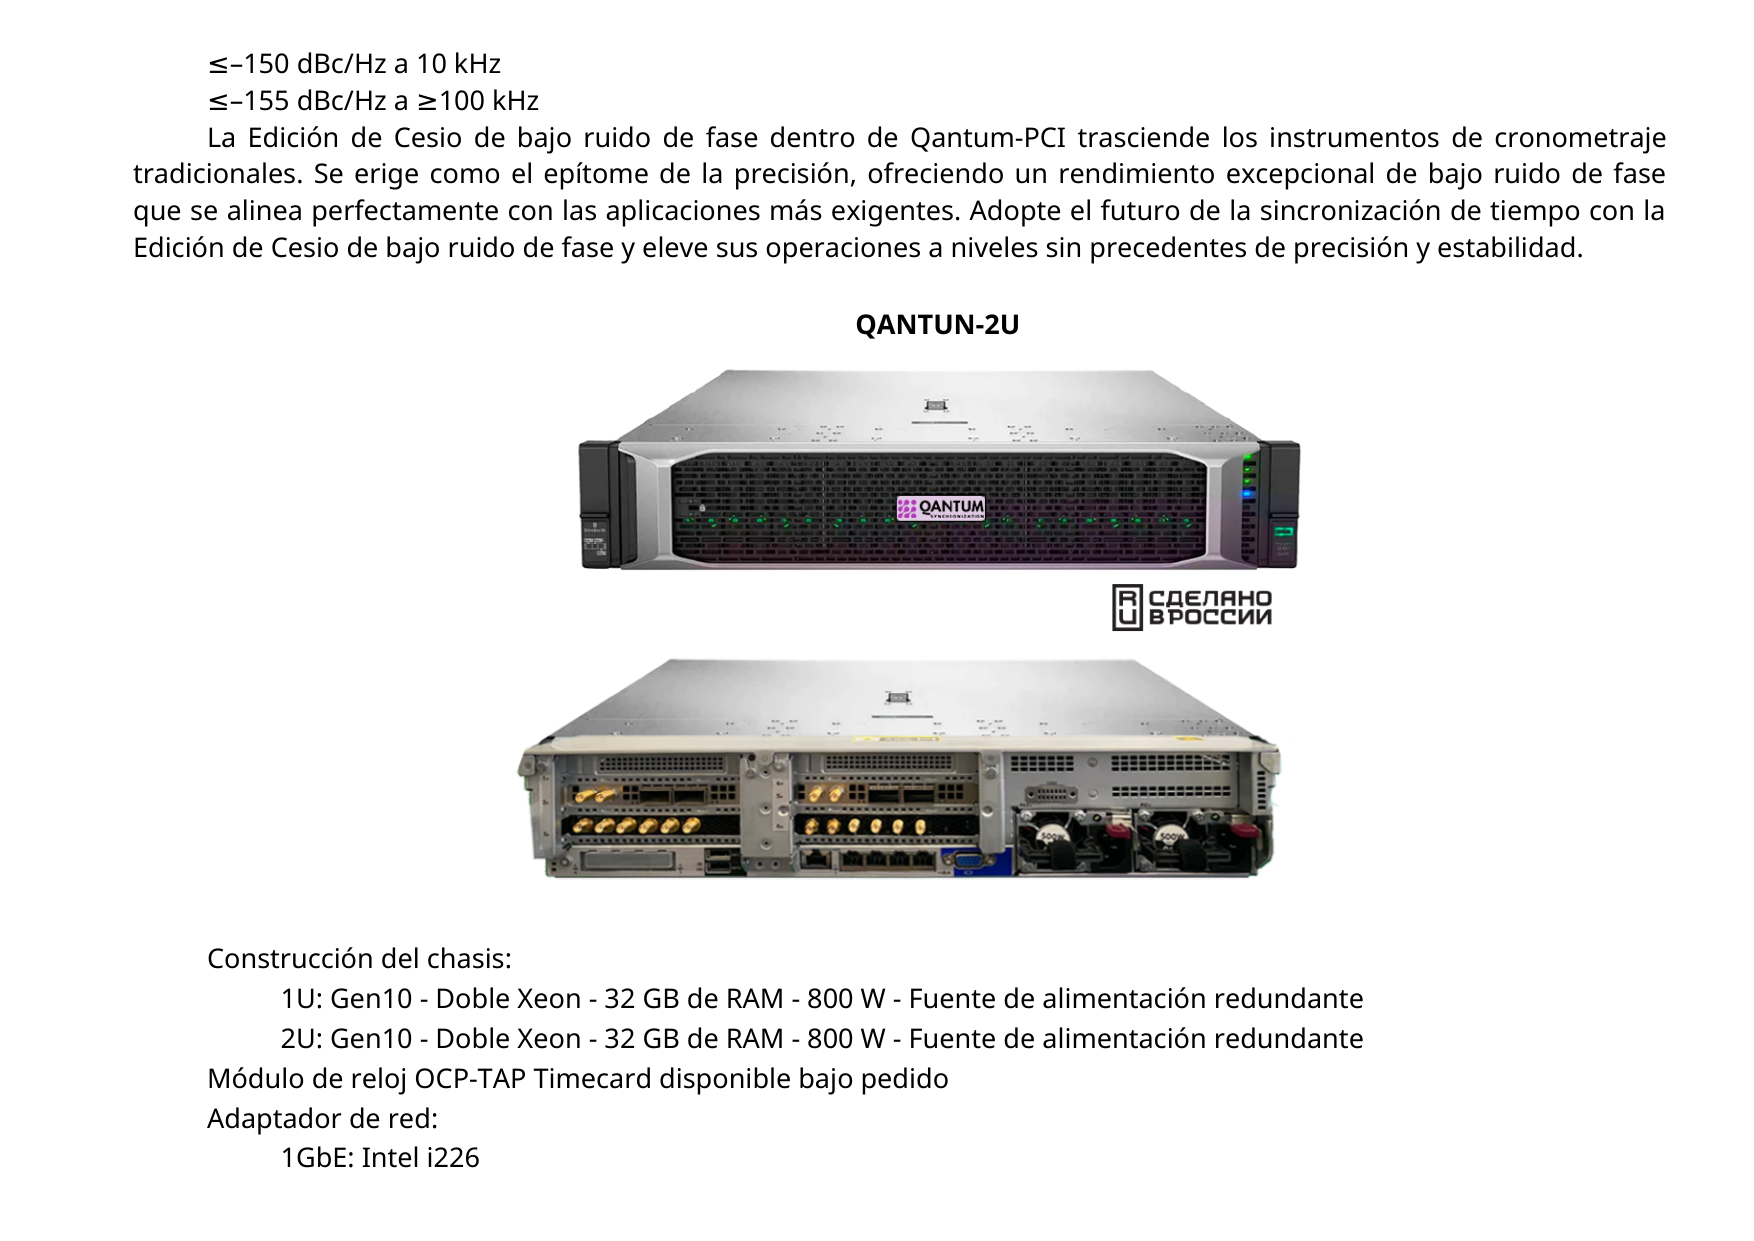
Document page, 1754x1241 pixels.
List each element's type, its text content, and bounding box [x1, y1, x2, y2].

text 1U: Gen10 - Doble Xeon - 32 GB de RAM - 800 W - Fuente de alimentación redundante [207, 980, 1668, 1017]
text Módulo de reloj OCP-TAP Timecard disponible bajo pedido [133, 1059, 1668, 1096]
picture [497, 642, 1304, 898]
text QANTUN-2U [133, 305, 1668, 342]
text ≤–150 dBc/Hz a 10 kHz [133, 44, 1668, 81]
text La Edición de Cesio de bajo ruido de fase dentro de Qantum-PCI trasciende los instrumentos de cronometraje tradicionales. Se erige como el epítome de la precisión, ofreciendo un rendimiento excepcional de bajo ruido de fase que se alinea perfectamente con las aplicaciones más exigentes. Adopte el futuro de la sincronización de tiempo con la Edición de Cesio de bajo ruido de fase y eleve sus operaciones a niveles sin precedentes de precisión y estabilidad. [133, 118, 1668, 266]
text 1GbE: Intel i226 [207, 1139, 1668, 1176]
text ≤–155 dBc/Hz a ≥100 kHz [133, 81, 1668, 118]
text Construcción del chasis: [133, 940, 1668, 977]
picture [568, 342, 1307, 641]
text 2U: Gen10 - Doble Xeon - 32 GB de RAM - 800 W - Fuente de alimentación redundante [207, 1019, 1668, 1056]
text Adaptador de red: [133, 1099, 1668, 1136]
